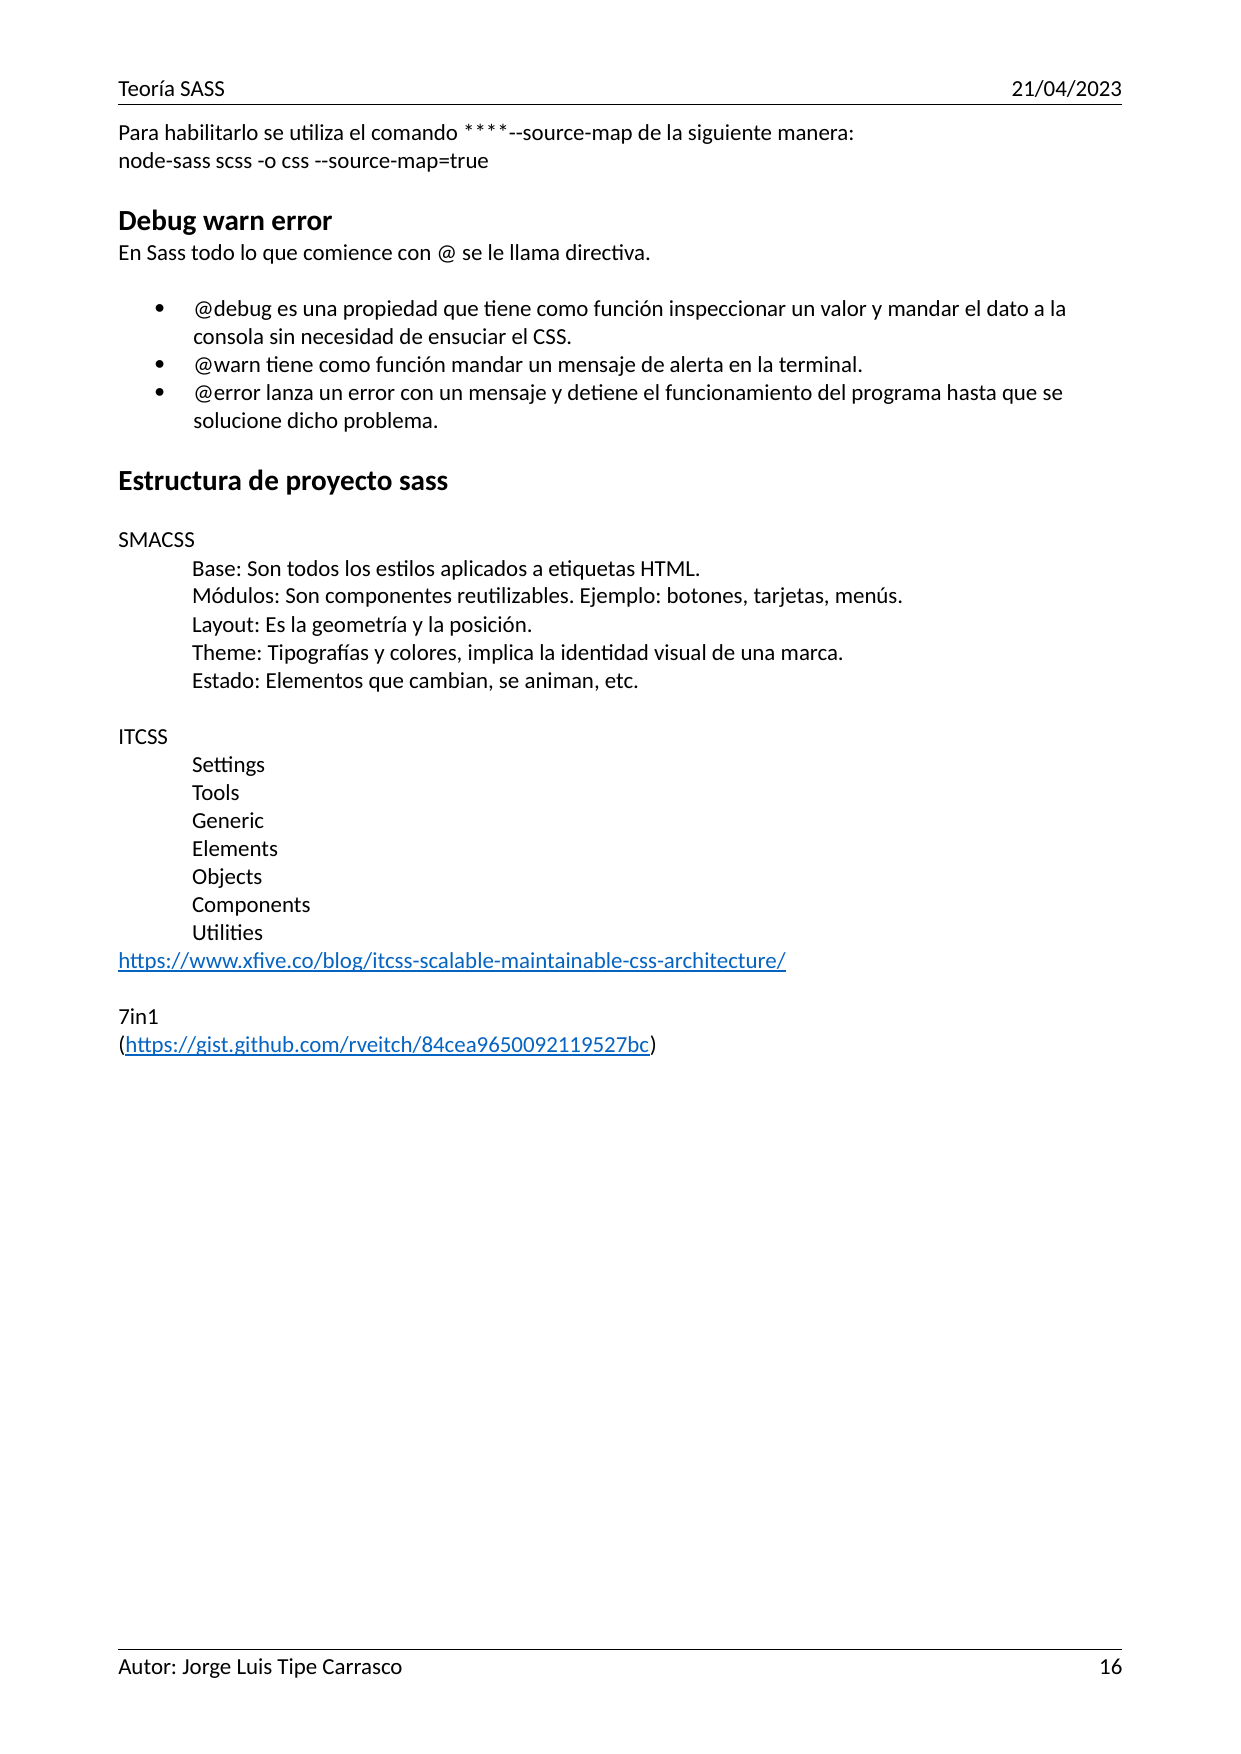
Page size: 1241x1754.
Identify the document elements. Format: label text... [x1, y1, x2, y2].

text Tools [192, 778, 1122, 806]
text Theme: Tipografías y colores, implica la identidad visual de una marca. [192, 638, 1122, 666]
text node-sass scss -o css --source-map=true [118, 146, 1122, 174]
text Settings [192, 750, 1122, 778]
text Debug warn error [118, 202, 1122, 238]
list @warn tiene como función mandar un mensaje de alerta en la terminal. [156, 350, 1122, 378]
text (https://gist.github.com/rveitch/84cea9650092119527bc) [118, 1030, 1122, 1058]
text Para habilitarlo se utiliza el comando ****--source-map de la siguiente manera: [118, 118, 1122, 146]
list @debug es una propiedad que tiene como función inspeccionar un valor y mandar el dato a la consola sin necesidad de ensuciar el CSS. [156, 294, 1122, 350]
text En Sass todo lo que comience con @ se le llama directiva. [118, 238, 1122, 266]
text https://www.xfive.co/blog/itcss-scalable-maintainable-css-architecture/ [118, 946, 1122, 974]
text Elements [192, 834, 1122, 862]
text SMACSS [118, 526, 1122, 554]
text Objects [192, 862, 1122, 890]
text Generic [192, 806, 1122, 834]
text ITCSS [118, 722, 1122, 750]
text Módulos: Son componentes reutilizables. Ejemplo: botones, tarjetas, menús. [192, 582, 1122, 610]
text Components [192, 890, 1122, 918]
text 7in1 [118, 1002, 1122, 1030]
text Estructura de proyecto sass [118, 462, 1122, 498]
text Estado: Elementos que cambian, se animan, etc. [192, 666, 1122, 694]
text Utilities [192, 918, 1122, 946]
text Base: Son todos los estilos aplicados a etiquetas HTML. [192, 554, 1122, 582]
list @error lanza un error con un mensaje y detiene el funcionamiento del programa hasta que se solucione dicho problema. [156, 378, 1122, 434]
text Layout: Es la geometría y la posición. [192, 610, 1122, 638]
